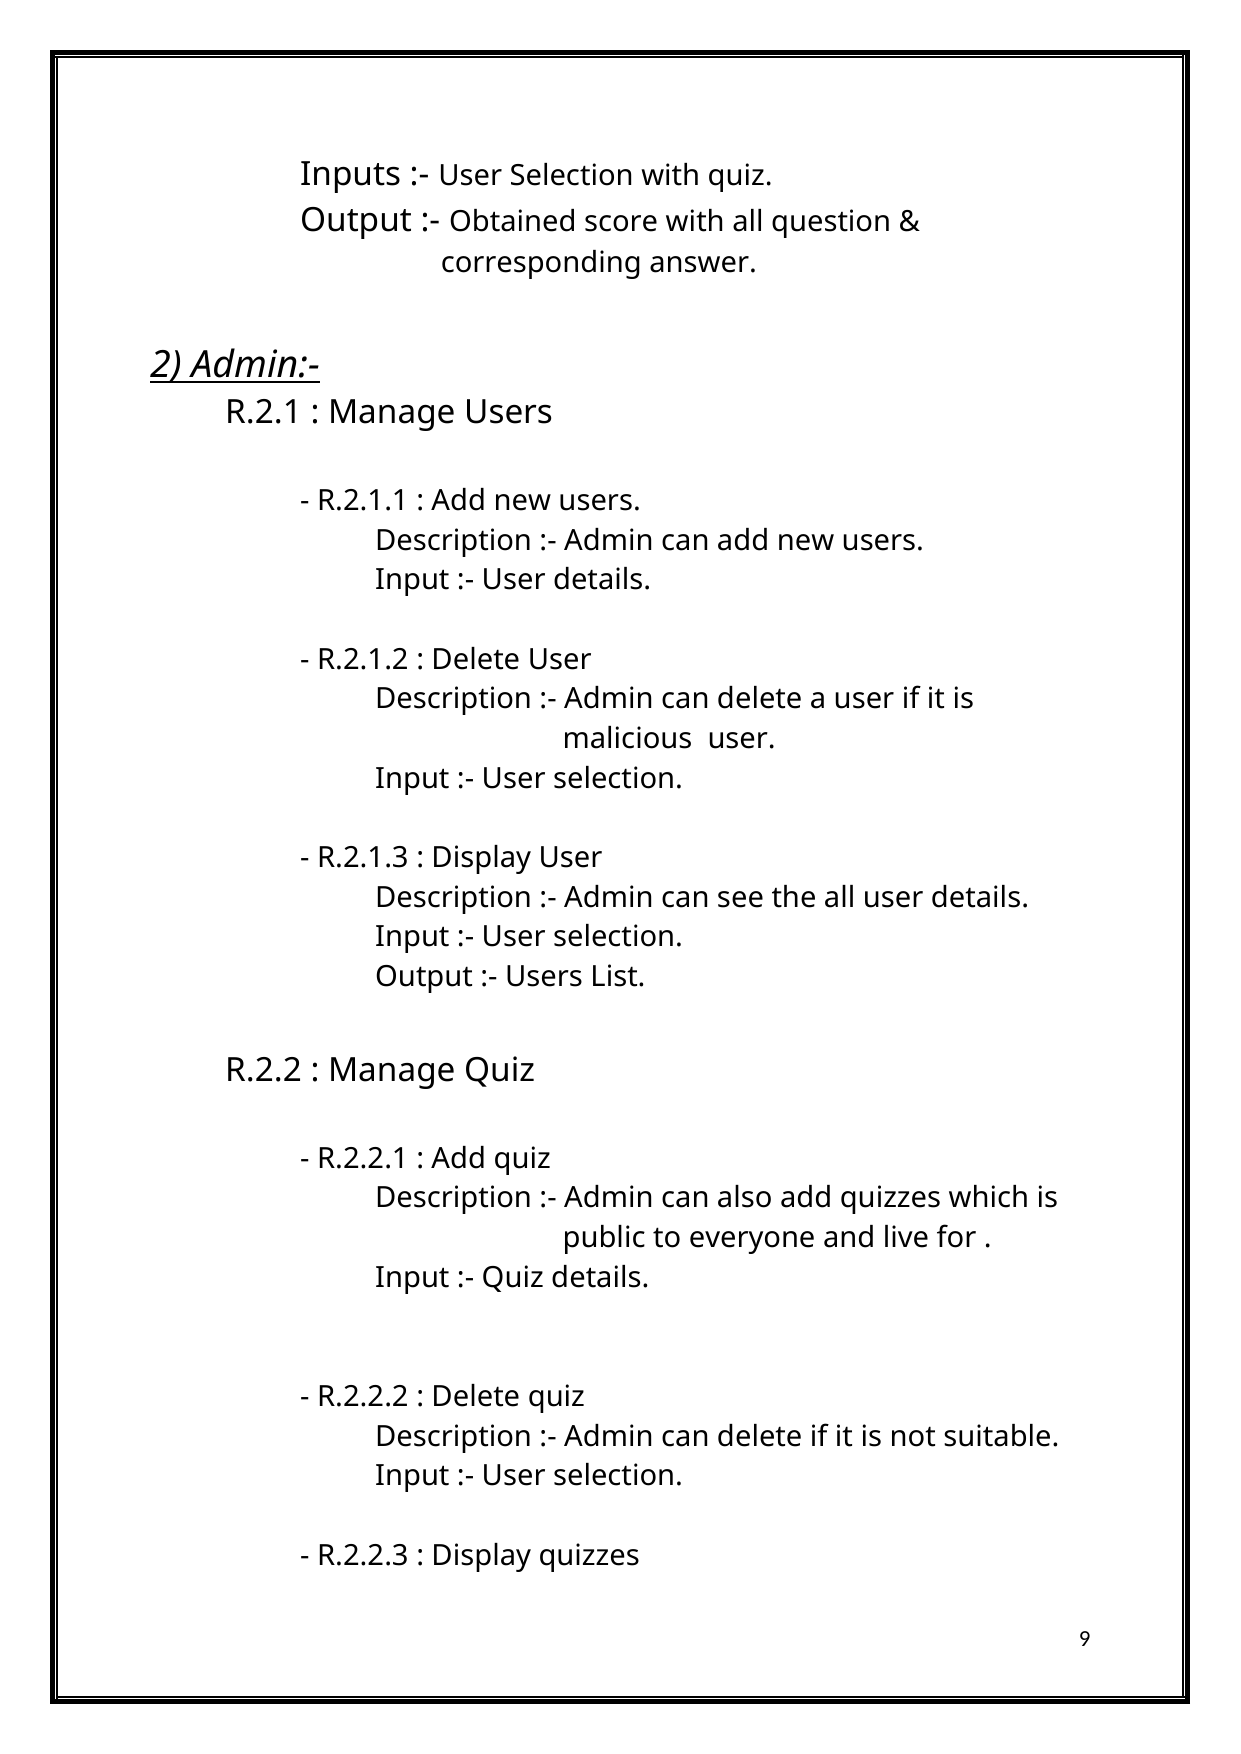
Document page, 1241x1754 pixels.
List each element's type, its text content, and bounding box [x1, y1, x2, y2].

text Input :- Quiz details. [375, 1256, 1090, 1296]
text Description :- Admin can delete a user if it is malicious user. [375, 678, 1090, 757]
text - R.2.1.3 : Display User [300, 836, 1090, 876]
text Input :- User selection. [375, 916, 1090, 955]
text Inputs :- User Selection with quiz. [300, 150, 1090, 195]
text R.2.1 : Manage Users [150, 388, 1090, 434]
text Description :- Admin can also add quizzes which is public to everyone and live for . [375, 1177, 1090, 1256]
text 2) Admin:- [150, 337, 1090, 388]
text Input :- User details. [375, 558, 1090, 598]
text Description :- Admin can see the all user details. [375, 876, 1090, 916]
text - R.2.2.3 : Display quizzes [300, 1534, 1090, 1573]
text Description :- Admin can delete if it is not suitable. [375, 1415, 1090, 1454]
text Input :- User selection. [375, 757, 1090, 797]
text Input :- User selection. [375, 1454, 1090, 1494]
text - R.2.1.1 : Add new users. [300, 479, 1090, 519]
text Description :- Admin can add new users. [375, 519, 1090, 558]
text Output :- Users List. [375, 955, 1090, 995]
text - R.2.1.2 : Delete User [300, 638, 1090, 678]
text - R.2.2.2 : Delete quiz [300, 1375, 1090, 1415]
text Output :- Obtained score with all question & corresponding answer. [300, 195, 1090, 281]
text R.2.2 : Manage Quiz [225, 1046, 1090, 1092]
text - R.2.2.1 : Add quiz [300, 1137, 1090, 1177]
